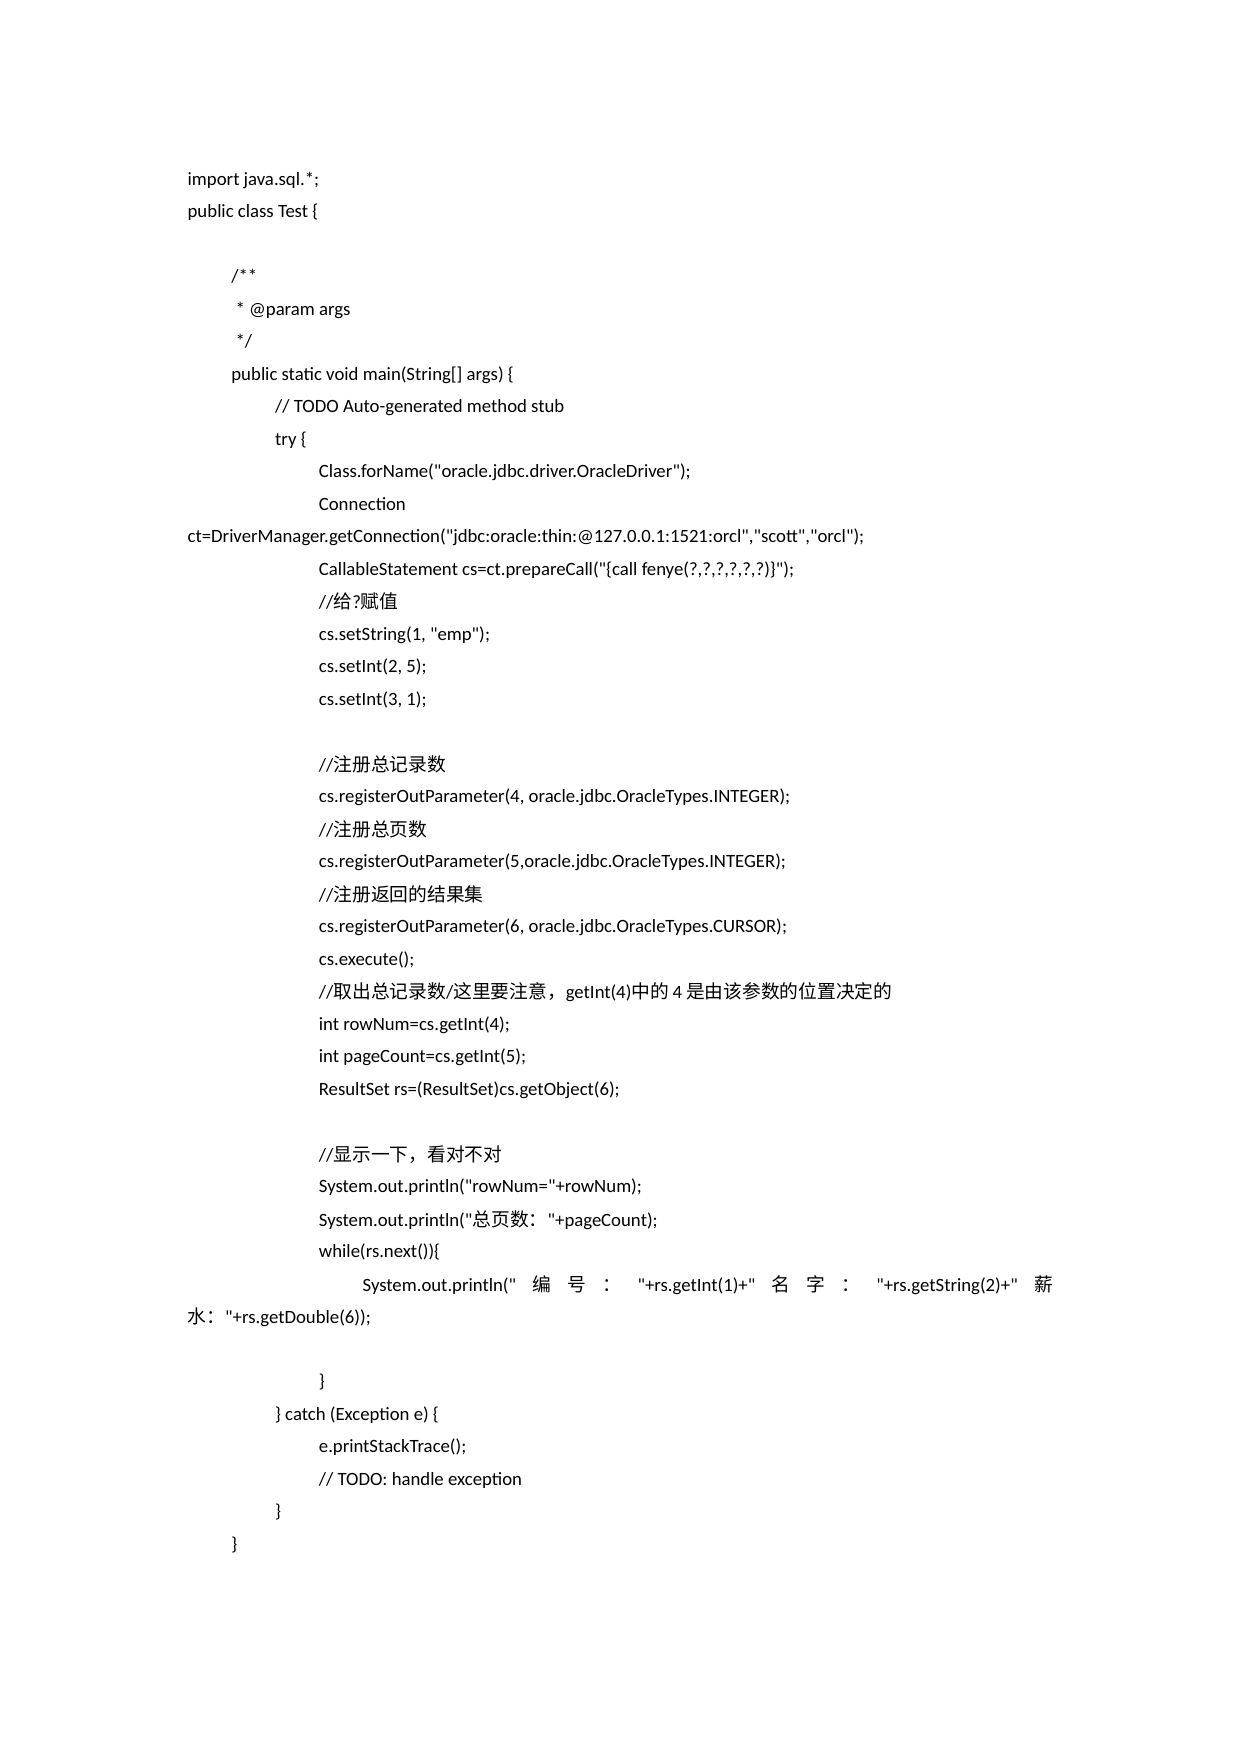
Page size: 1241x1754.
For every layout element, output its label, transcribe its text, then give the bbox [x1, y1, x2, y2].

text System.out.println("rowNum="+rowNum); [187, 1169, 1053, 1202]
text public class Test { [187, 194, 1053, 227]
text while(rs.next()){ [187, 1234, 1053, 1267]
text Class.forName("oracle.jdbc.driver.OracleDriver"); [187, 454, 1053, 487]
text //显示一下，看对不对 [187, 1137, 1053, 1169]
text int rowNum=cs.getInt(4); [187, 1007, 1053, 1039]
text cs.execute(); [187, 942, 1053, 974]
text //给?赋值 [187, 584, 1053, 617]
text try { [187, 422, 1053, 454]
text int pageCount=cs.getInt(5); [187, 1039, 1053, 1072]
text Connection ct=DriverManager.getConnection("jdbc:oracle:thin:@127.0.0.1:1521:orcl","scott","orcl"); [187, 487, 1053, 552]
text } [187, 1364, 1053, 1397]
text //注册总记录数 [187, 747, 1053, 779]
text ResultSet rs=(ResultSet)cs.getObject(6); [187, 1072, 1053, 1104]
text } [187, 1527, 1053, 1559]
text cs.registerOutParameter(5,oracle.jdbc.OracleTypes.INTEGER); [187, 844, 1053, 877]
text cs.setString(1, "emp"); [187, 617, 1053, 649]
text //取出总记录数/这里要注意，getInt(4)中的4是由该参数的位置决定的 [187, 974, 1053, 1007]
text //注册总页数 [187, 812, 1053, 844]
text // TODO: handle exception [187, 1462, 1053, 1494]
text * @param args [187, 292, 1053, 324]
text */ [187, 324, 1053, 357]
text cs.setInt(2, 5); [187, 649, 1053, 682]
text } [187, 1494, 1053, 1527]
text cs.registerOutParameter(6, oracle.jdbc.OracleTypes.CURSOR); [187, 909, 1053, 942]
text System.out.println("编号："+rs.getInt(1)+"名字："+rs.getString(2)+"薪水："+rs.getDouble(6)); [187, 1267, 1053, 1332]
text // TODO Auto-generated method stub [187, 389, 1053, 422]
text cs.setInt(3, 1); [187, 682, 1053, 714]
text e.printStackTrace(); [187, 1429, 1053, 1462]
text /** [187, 259, 1053, 292]
text import java.sql.*; [187, 162, 1053, 194]
text } catch (Exception e) { [187, 1397, 1053, 1429]
text CallableStatement cs=ct.prepareCall("{call fenye(?,?,?,?,?,?)}"); [187, 552, 1053, 584]
text //注册返回的结果集 [187, 877, 1053, 909]
text System.out.println("总页数："+pageCount); [187, 1202, 1053, 1234]
text cs.registerOutParameter(4, oracle.jdbc.OracleTypes.INTEGER); [187, 779, 1053, 812]
text public static void main(String[] args) { [187, 357, 1053, 389]
